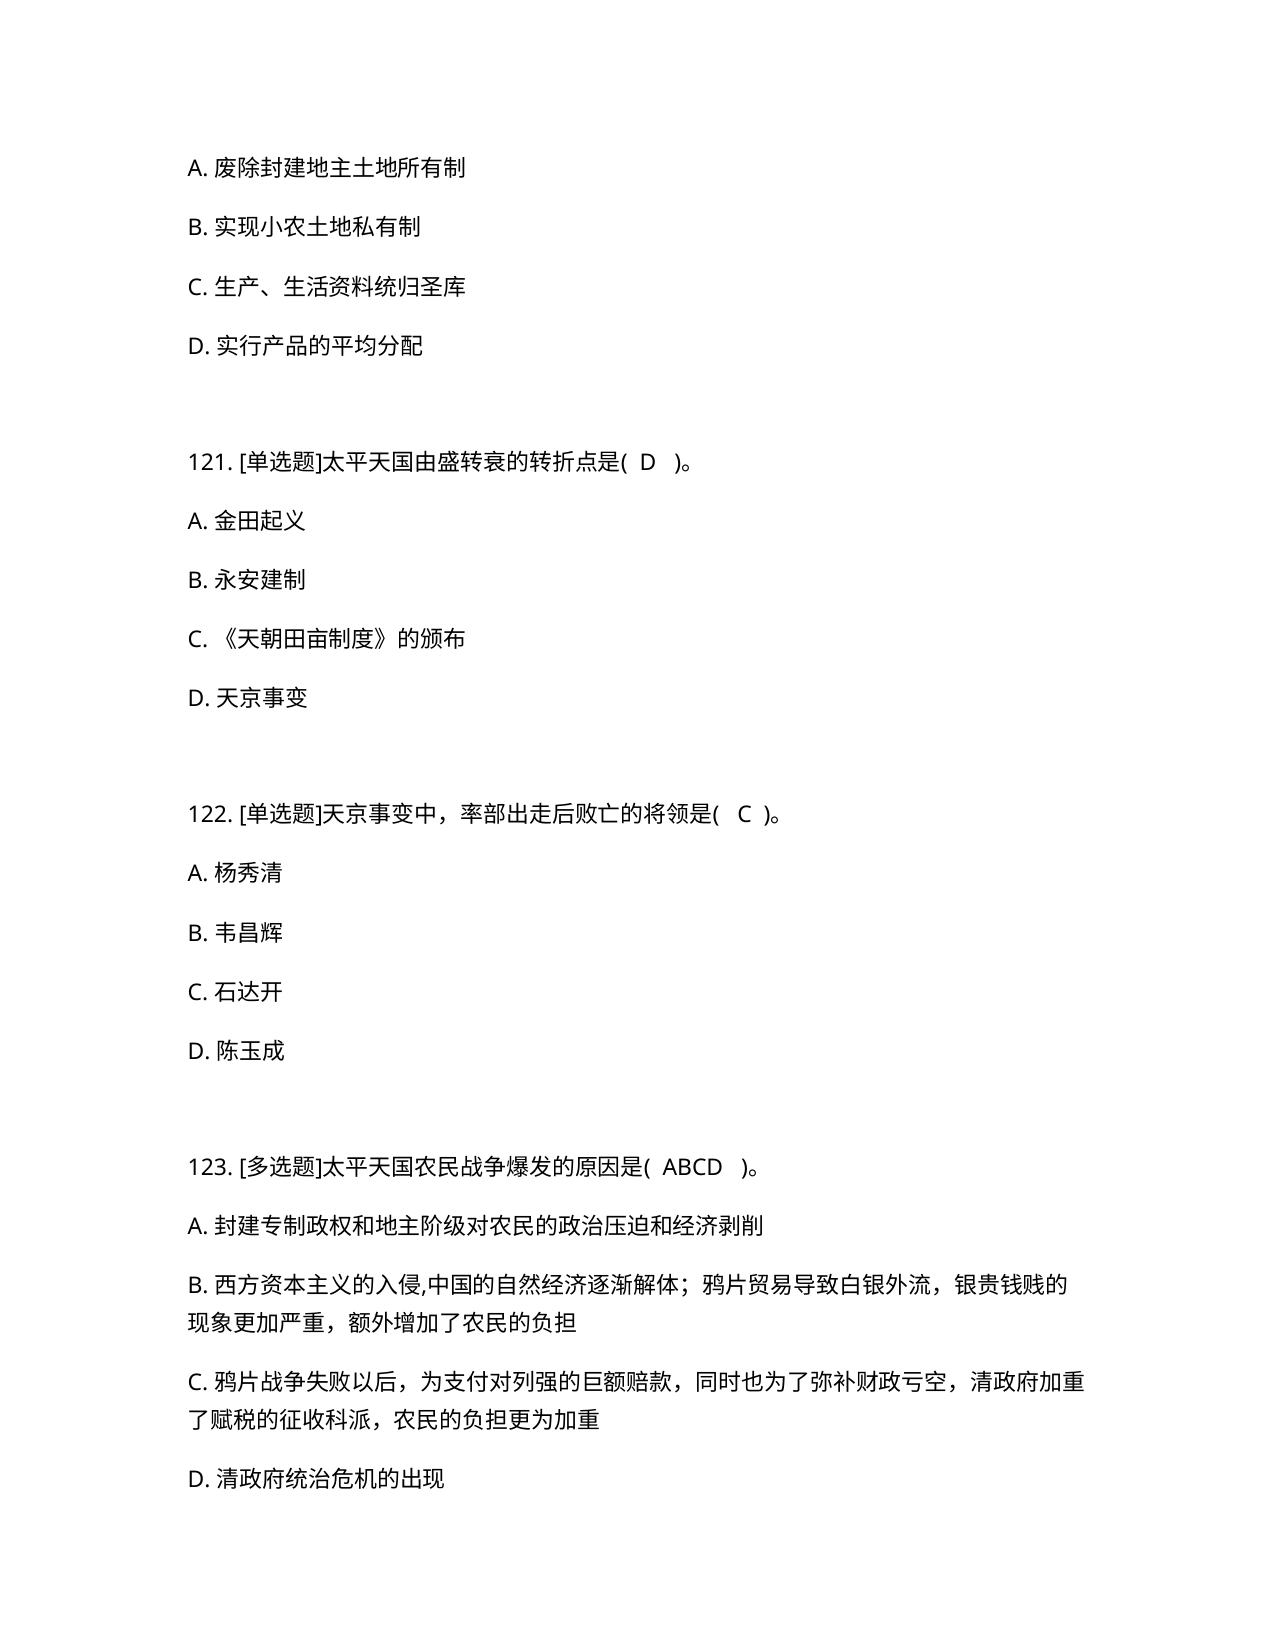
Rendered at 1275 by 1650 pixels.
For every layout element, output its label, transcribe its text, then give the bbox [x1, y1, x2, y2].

text A. 废除封建地主土地所有制 [187, 150, 1087, 183]
text A. 封建专制政权和地主阶级对农民的政治压迫和经济剥削 [187, 1208, 1087, 1241]
text 122. [单选题]天京事变中，率部出走后败亡的将领是( C )。 [187, 796, 1087, 829]
text C. 石达开 [187, 973, 1087, 1007]
text D. 清政府统治危机的出现 [187, 1461, 1087, 1495]
text 121. [单选题]太平天国由盛转衰的转折点是( D )。 [187, 443, 1087, 477]
text A. 杨秀清 [187, 855, 1087, 888]
text D. 实行产品的平均分配 [187, 327, 1087, 361]
text D. 天京事变 [187, 680, 1087, 713]
text B. 韦昌辉 [187, 914, 1087, 948]
text C. 鸦片战争失败以后，为支付对列强的巨额赔款，同时也为了弥补财政亏空，清政府加重了赋税的征收科派，农民的负担更为加重 [187, 1364, 1087, 1436]
text C. 《天朝田亩制度》的颁布 [187, 621, 1087, 654]
text B. 西方资本主义的入侵,中国的自然经济逐渐解体；鸦片贸易导致白银外流，银贵钱贱的现象更加严重，额外增加了农民的负担 [187, 1267, 1087, 1338]
text C. 生产、生活资料统归圣库 [187, 268, 1087, 302]
text B. 永安建制 [187, 562, 1087, 595]
text 123. [多选题]太平天国农民战争爆发的原因是( ABCD )。 [187, 1149, 1087, 1182]
text D. 陈玉成 [187, 1033, 1087, 1066]
text A. 金田起义 [187, 503, 1087, 536]
text B. 实现小农土地私有制 [187, 209, 1087, 242]
